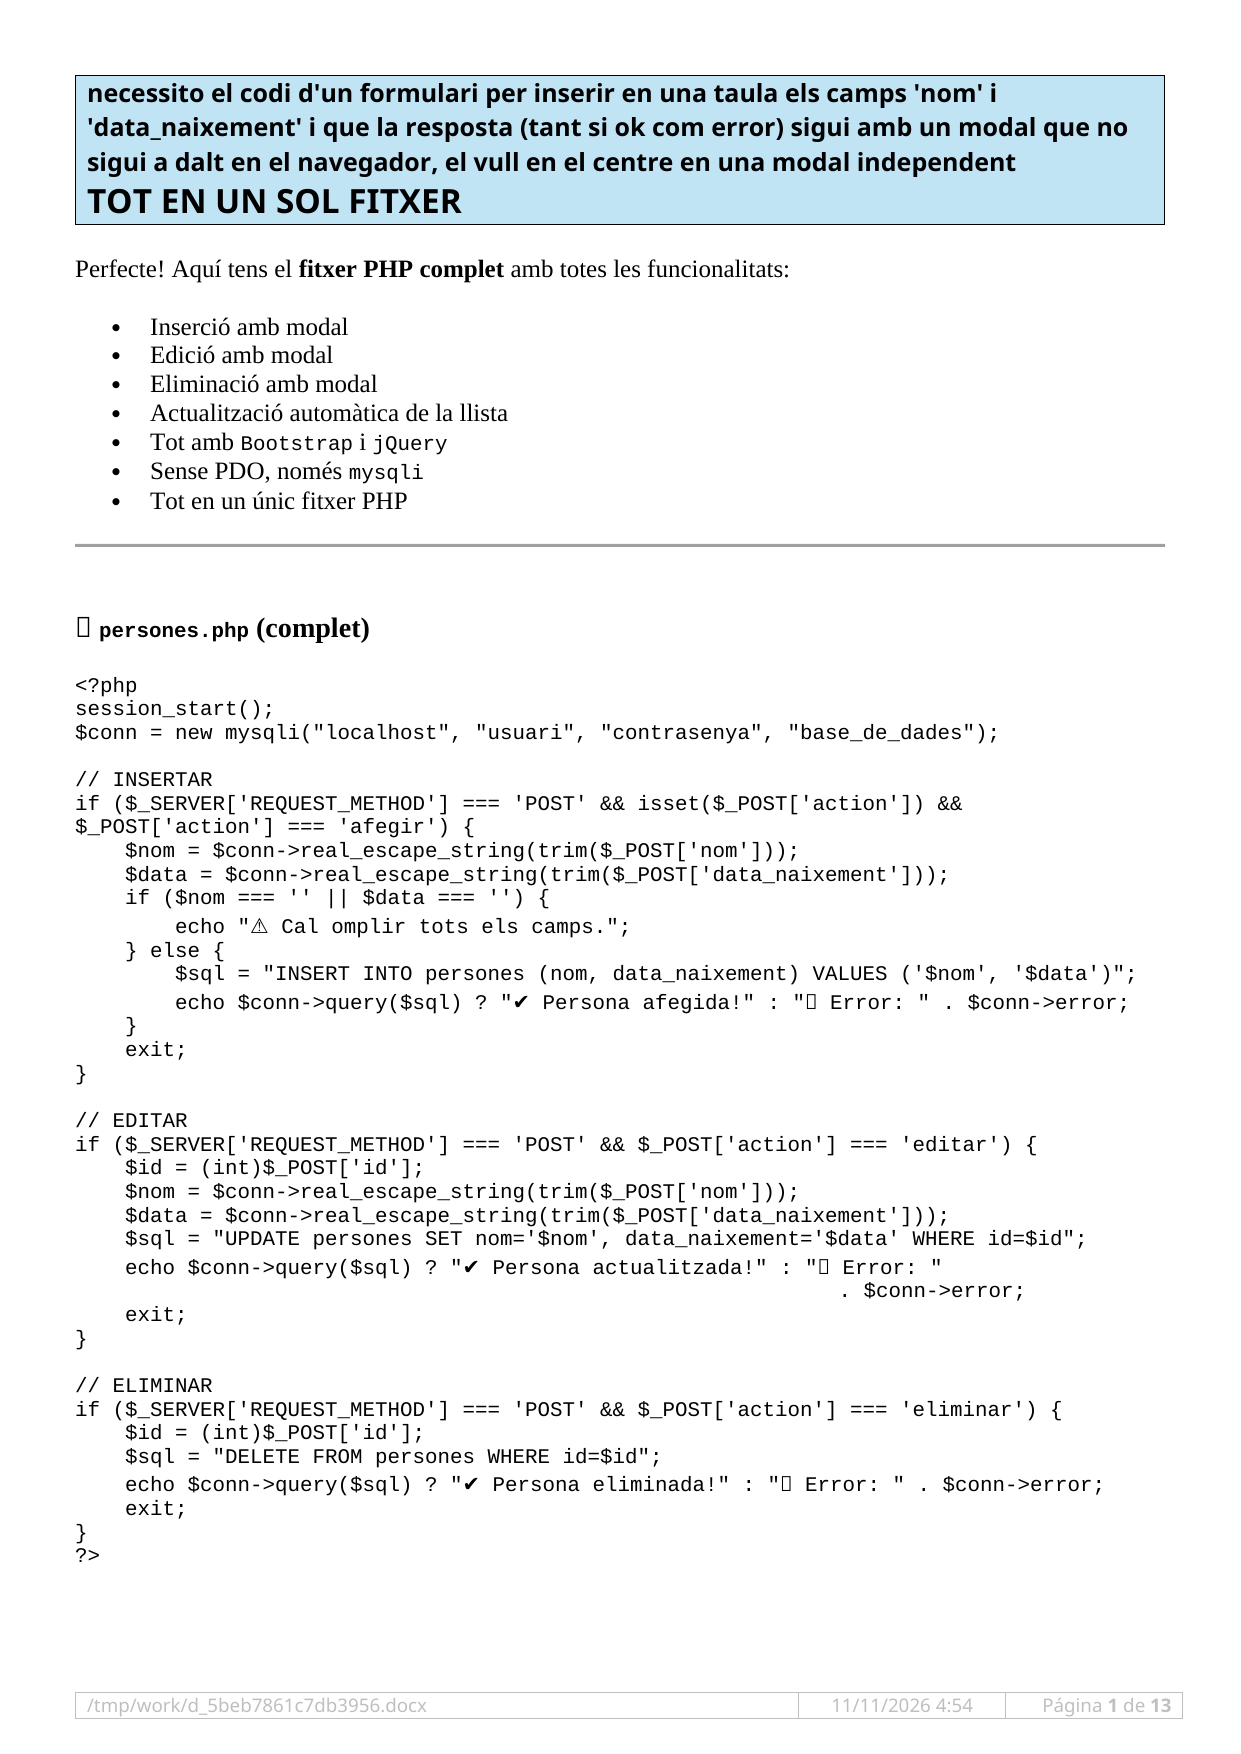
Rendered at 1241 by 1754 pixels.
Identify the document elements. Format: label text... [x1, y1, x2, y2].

text } [75, 1015, 1165, 1039]
text } [75, 1328, 1165, 1351]
list Sense PDO, només mysqli [112, 456, 1165, 486]
list Eliminació amb modal [112, 369, 1165, 398]
text . $conn->error; [75, 1280, 1165, 1304]
text echo $conn->query($sql) ? "✔️ Persona afegida!" : "❌ Error: " . $conn->error; [75, 987, 1165, 1015]
text session_start(); [75, 698, 1165, 722]
list Actualització automàtica de la llista [112, 398, 1165, 427]
text // EDITAR [75, 1110, 1165, 1134]
text if ($nom === '' || $data === '') { [75, 887, 1165, 911]
table_header necessito el codi d'un formulari per inserir en una taula els camps 'nom' i 'data_naixement' i que la resposta (tant si ok com error) sigui amb un modal que no sigui a dalt en el navegador, el vull en el centre en una modal independent TOT EN UN SOL FITXER [76, 76, 1164, 224]
text $sql = "UPDATE persones SET nom='$nom', data_naixement='$data' WHERE id=$id"; [75, 1228, 1165, 1252]
list Inserció amb modal [112, 312, 1165, 341]
text exit; [75, 1304, 1165, 1328]
text $id = (int)$_POST['id']; [75, 1422, 1165, 1446]
text echo "⚠️ Cal omplir tots els camps."; [75, 911, 1165, 939]
text $nom = $conn->real_escape_string(trim($_POST['nom'])); [75, 1181, 1165, 1204]
text <?php [75, 674, 1165, 698]
text $conn = new mysqli("localhost", "usuari", "contrasenya", "base_de_dades"); [75, 722, 1165, 746]
text if ($_SERVER['REQUEST_METHOD'] === 'POST' && isset($_POST['action']) && $_POST['action'] === 'afegir') { [75, 793, 1165, 840]
text } else { [75, 939, 1165, 963]
text Perfecte! Aquí tens el fitxer PHP complet amb totes les funcionalitats: [75, 254, 1165, 283]
text // ELIMINAR [75, 1375, 1165, 1399]
list Tot en un únic fitxer PHP [112, 486, 1165, 515]
text if ($_SERVER['REQUEST_METHOD'] === 'POST' && $_POST['action'] === 'editar') { [75, 1134, 1165, 1157]
text } [75, 1522, 1165, 1545]
text ?> [75, 1545, 1165, 1569]
list Edició amb modal [112, 341, 1165, 369]
text exit; [75, 1039, 1165, 1063]
text echo $conn->query($sql) ? "✔️ Persona eliminada!" : "❌ Error: " . $conn->error; [75, 1469, 1165, 1498]
text $data = $conn->real_escape_string(trim($_POST['data_naixement'])); [75, 1204, 1165, 1228]
list Tot amb Bootstrap i jQuery [112, 427, 1165, 456]
text exit; [75, 1498, 1165, 1522]
text } [75, 1063, 1165, 1086]
text $nom = $conn->real_escape_string(trim($_POST['nom'])); [75, 840, 1165, 864]
text 🧾 persones.php (complet) [75, 607, 1165, 645]
text $sql = "DELETE FROM persones WHERE id=$id"; [75, 1446, 1165, 1469]
text echo $conn->query($sql) ? "✔️ Persona actualitzada!" : "❌ Error: " [75, 1252, 1165, 1280]
text $id = (int)$_POST['id']; [75, 1157, 1165, 1181]
text $sql = "INSERT INTO persones (nom, data_naixement) VALUES ('$nom', '$data')"; [75, 963, 1165, 987]
text if ($_SERVER['REQUEST_METHOD'] === 'POST' && $_POST['action'] === 'eliminar') { [75, 1399, 1165, 1422]
text // INSERTAR [75, 769, 1165, 793]
text $data = $conn->real_escape_string(trim($_POST['data_naixement'])); [75, 864, 1165, 887]
